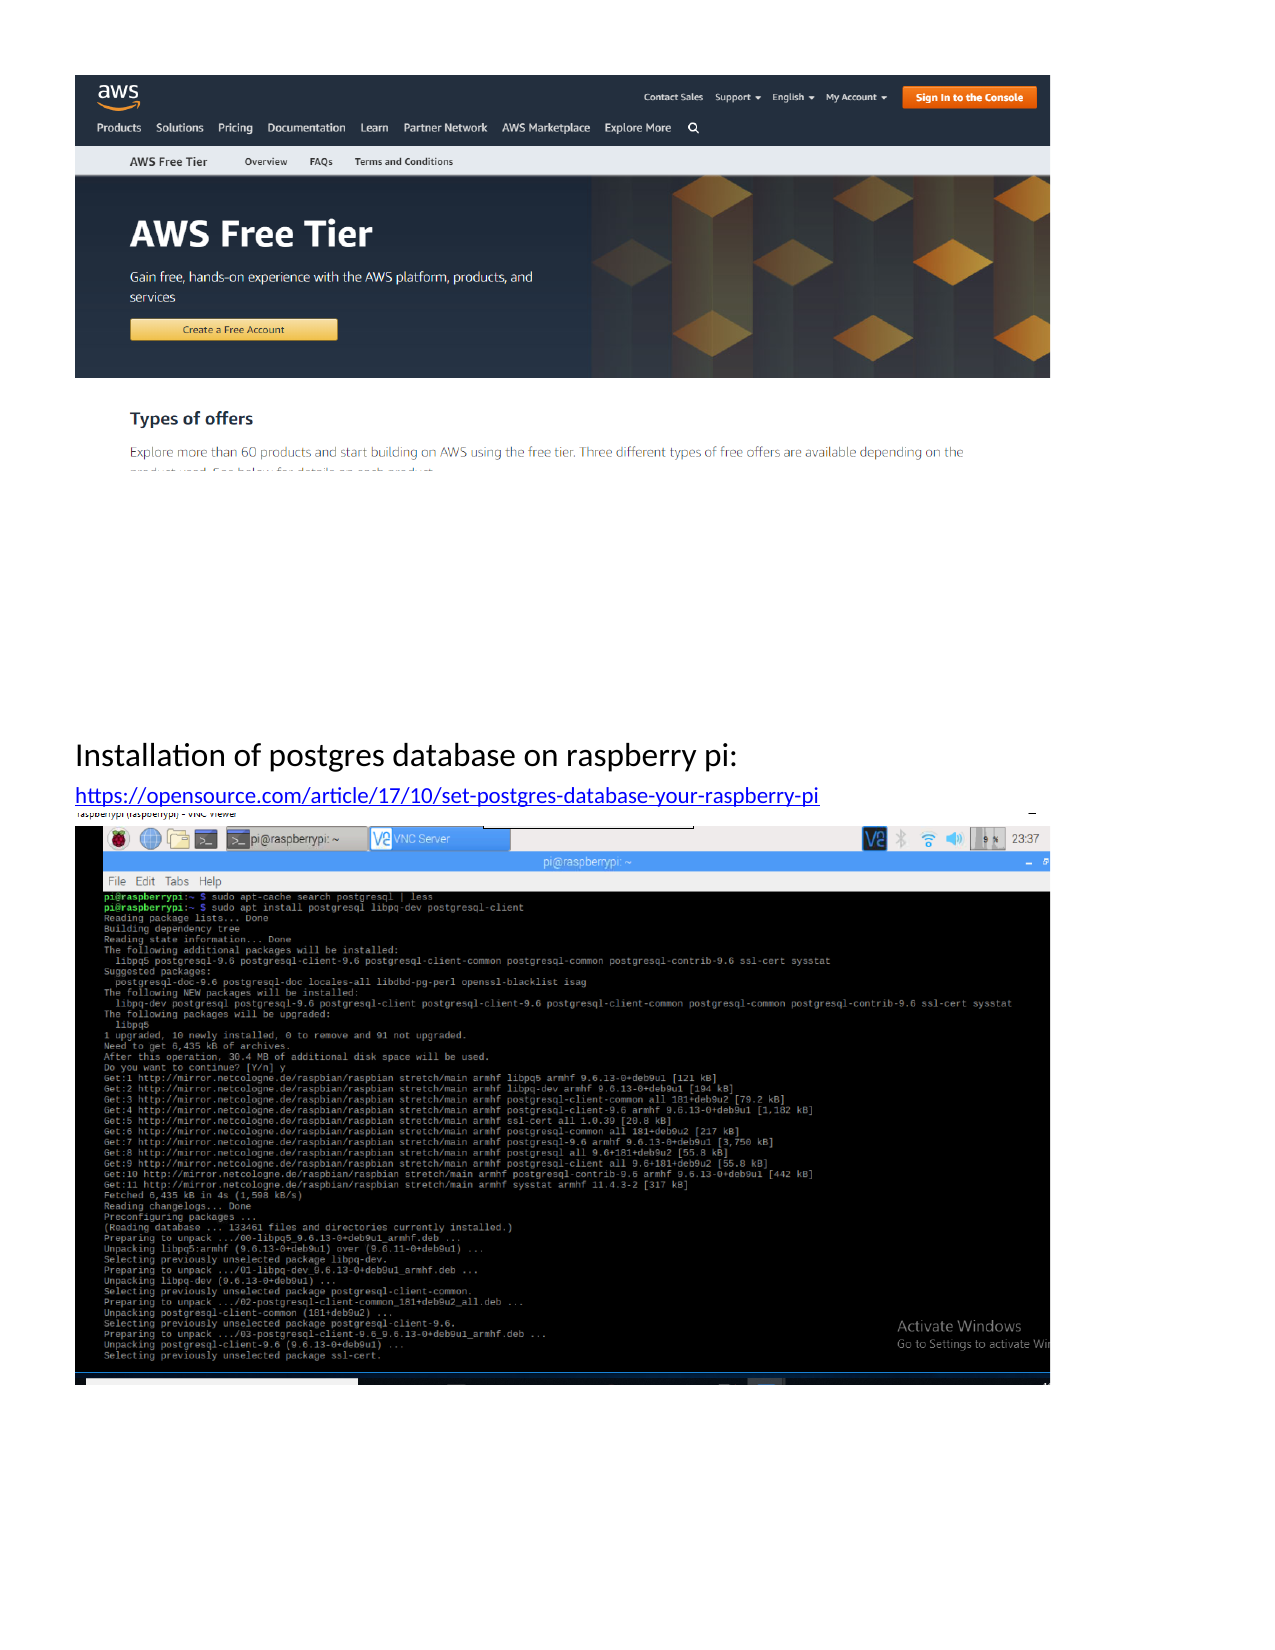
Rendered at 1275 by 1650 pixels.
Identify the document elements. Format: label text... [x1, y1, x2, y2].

text Installation of postgres database on raspberry pi: [75, 734, 1200, 775]
text https://opensource.com/article/17/10/set-postgres-database-your-raspberry-pi [75, 781, 1200, 809]
picture [75, 813, 1050, 1385]
picture [75, 75, 1050, 471]
